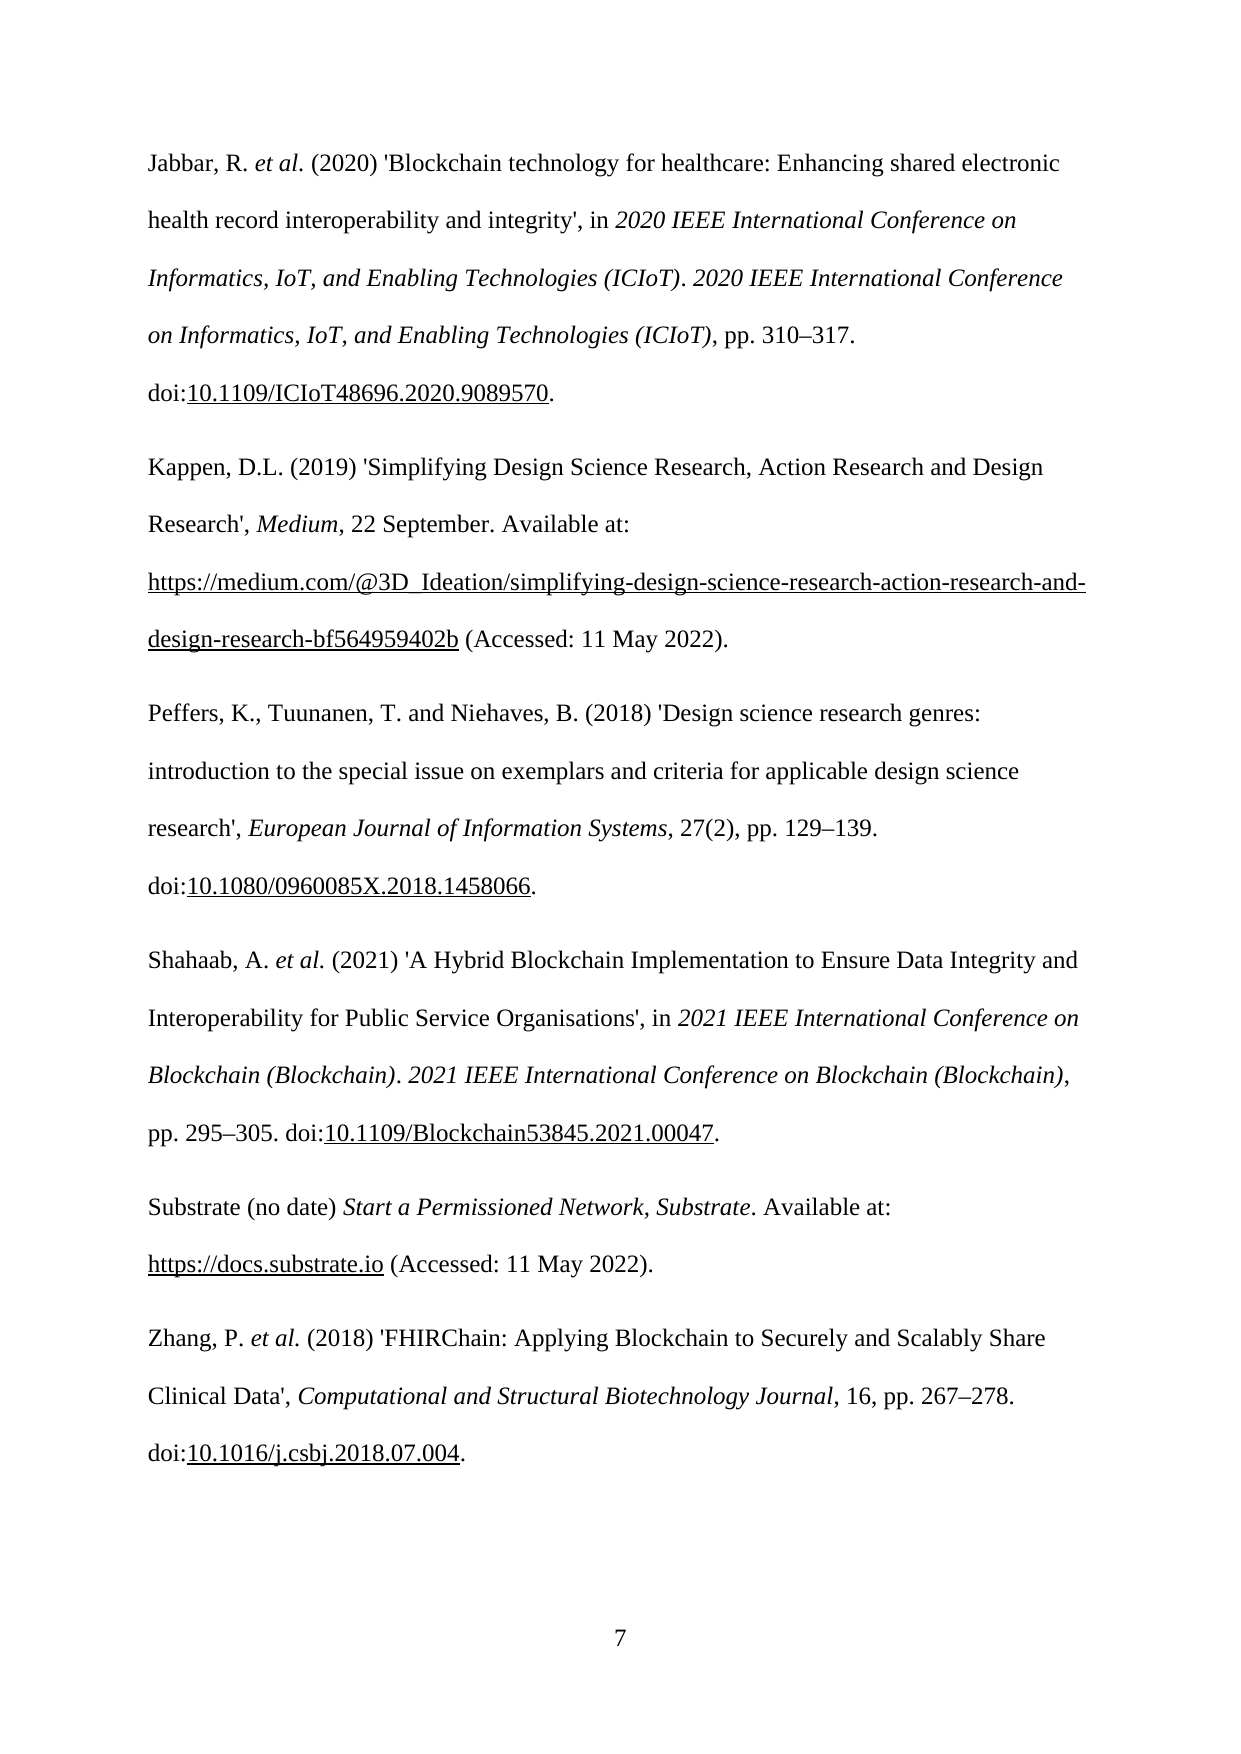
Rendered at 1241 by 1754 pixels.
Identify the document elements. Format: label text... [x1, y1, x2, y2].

text Jabbar, R. et al. (2020) 'Blockchain technology for healthcare: Enhancing shared electronic health record interoperability and integrity', in 2020 IEEE International Conference on Informatics, IoT, and Enabling Technologies (ICIoT). 2020 IEEE International Conference on Informatics, IoT, and Enabling Technologies (ICIoT), pp. 310–317. doi:10.1109/ICIoT48696.2020.9089570. [148, 148, 1092, 406]
text Zhang, P. et al. (2018) 'FHIRChain: Applying Blockchain to Securely and Scalably Share Clinical Data', Computational and Structural Biotechnology Journal, 16, pp. 267–278. doi:10.1016/j.csbj.2018.07.004. [148, 1323, 1092, 1467]
text Substrate (no date) Start a Permissioned Network, Substrate. Available at: https://docs.substrate.io (Accessed: 11 May 2022). [148, 1192, 1092, 1278]
text Peffers, K., Tuunanen, T. and Niehaves, B. (2018) 'Design science research genres: introduction to the special issue on exemplars and criteria for applicable design science research', European Journal of Information Systems, 27(2), pp. 129–139. doi:10.1080/0960085X.2018.1458066. [148, 698, 1092, 900]
text Kappen, D.L. (2019) 'Simplifying Design Science Research, Action Research and Design Research', Medium, 22 September. Available at: https://medium.com/@3D_Ideation/simplifying-design-science-research-action-research-and-design-research-bf564959402b (Accessed: 11 May 2022). [148, 452, 1092, 653]
text Shahaab, A. et al. (2021) 'A Hybrid Blockchain Implementation to Ensure Data Integrity and Interoperability for Public Service Organisations', in 2021 IEEE International Conference on Blockchain (Blockchain). 2021 IEEE International Conference on Blockchain (Blockchain), pp. 295–305. doi:10.1109/Blockchain53845.2021.00047. [148, 945, 1092, 1146]
